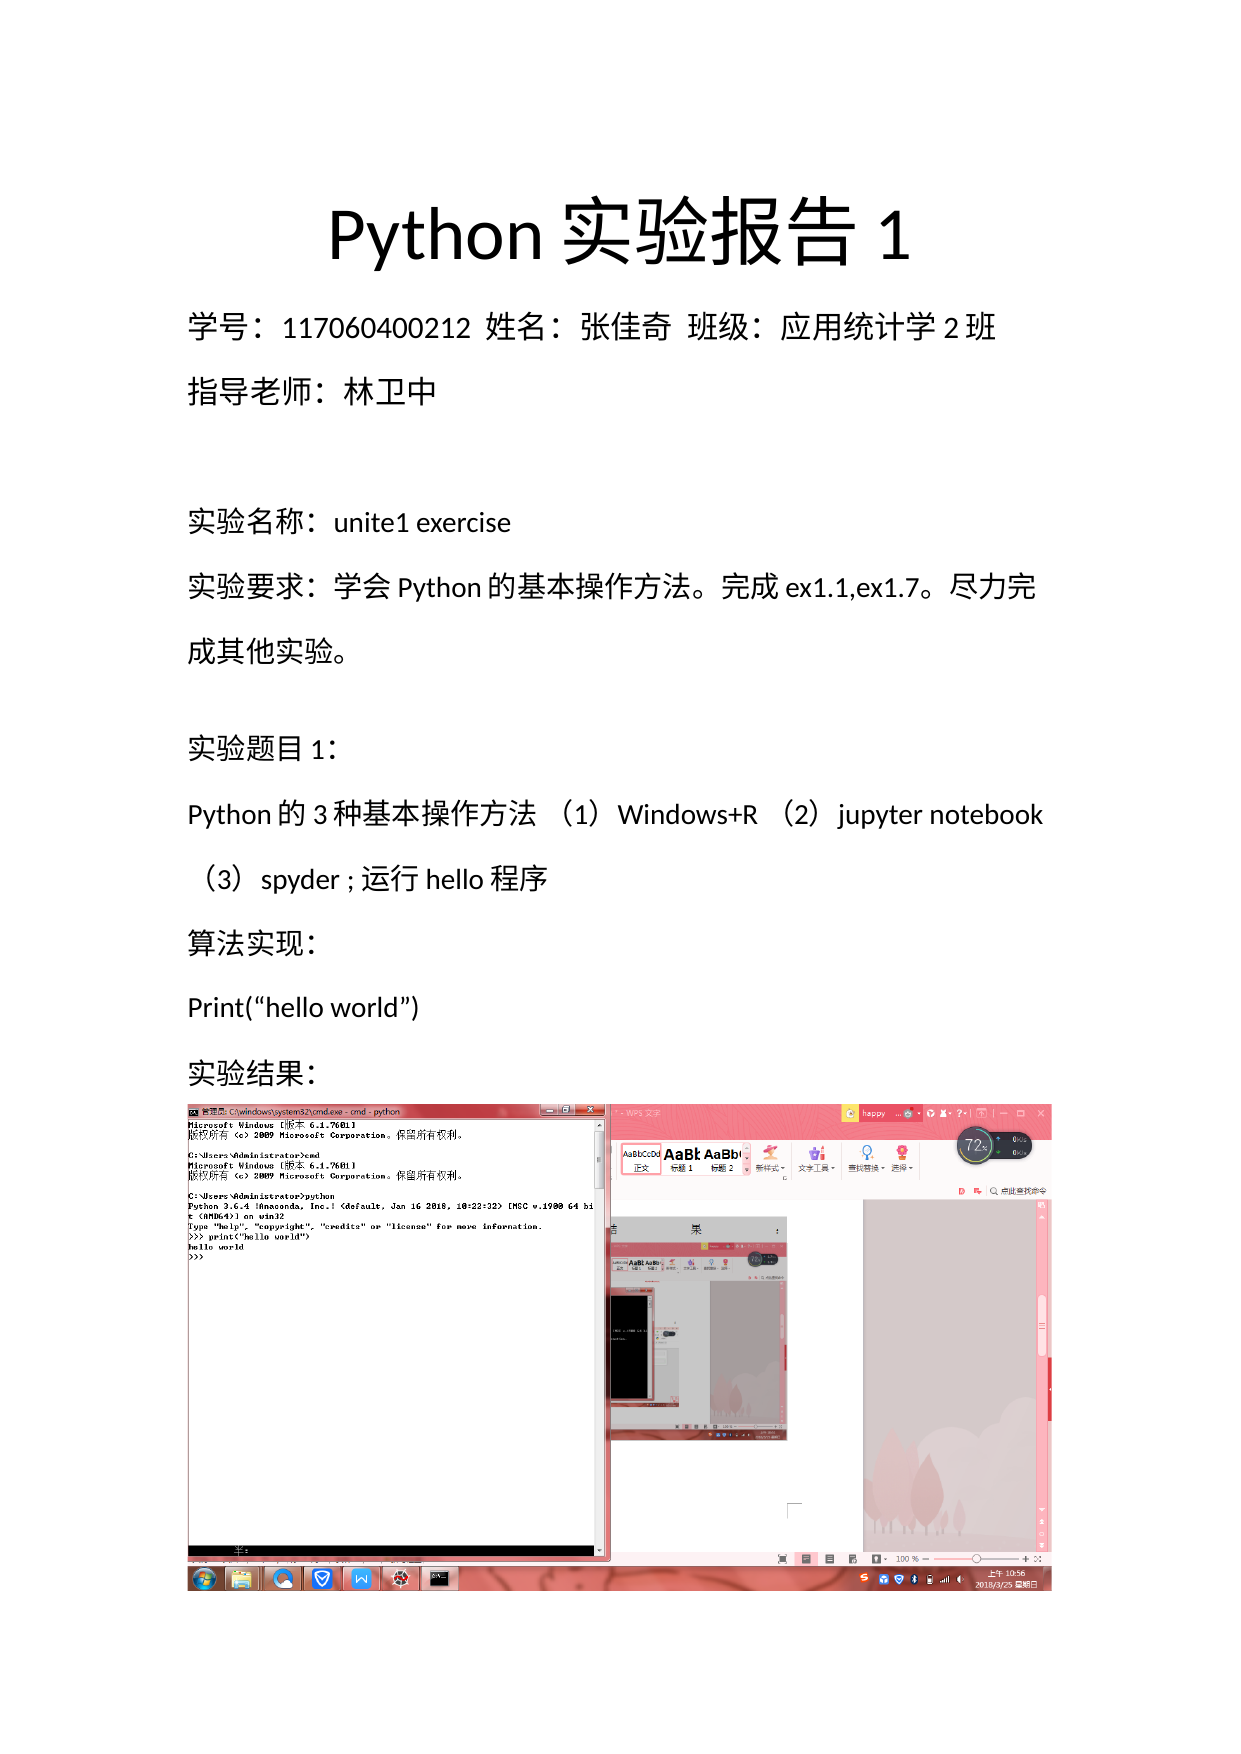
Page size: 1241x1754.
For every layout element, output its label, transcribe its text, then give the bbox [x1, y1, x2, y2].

text 学号：117060400212 姓名：张佳奇 班级：应用统计学2班 [187, 292, 1053, 357]
text 指导老师：林卫中 [187, 357, 1053, 422]
text 实验题目1： [187, 714, 1053, 779]
text 实验要求：学会Python的基本操作方法。完成ex1.1,ex1.7。尽力完成其他实验。 [187, 552, 1053, 682]
text 实验名称：unite1 exercise [187, 487, 1053, 552]
text Python的3种基本操作方法 （1）Windows+R （2）jupyter notebook （3）spyder ; 运行hello程序 [187, 779, 1053, 909]
text 算法实现： [187, 909, 1053, 974]
picture [187, 1104, 1052, 1591]
text Print(“hello world”) [187, 974, 1053, 1039]
text Python实验报告1 [187, 162, 1053, 292]
